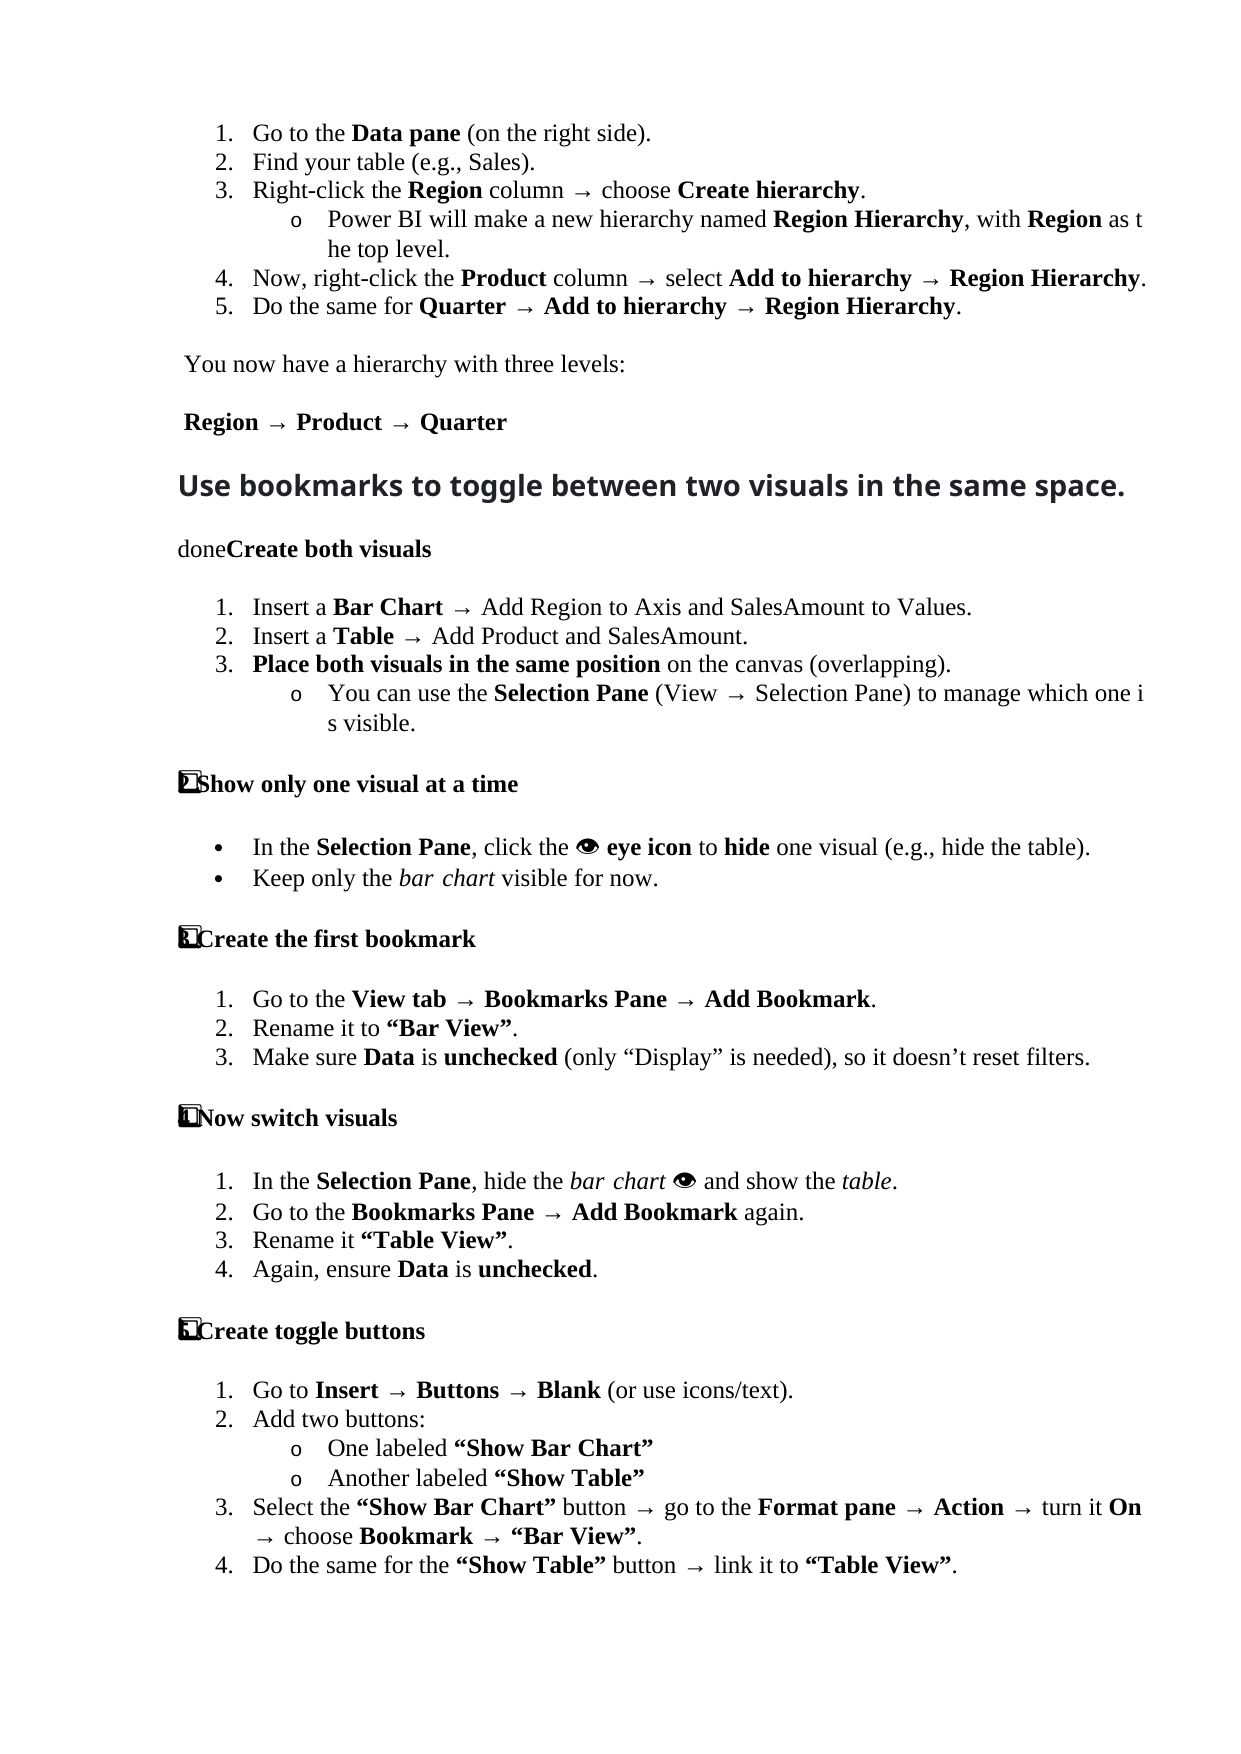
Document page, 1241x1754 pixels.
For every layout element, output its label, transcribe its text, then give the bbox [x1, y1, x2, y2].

list Go to the Bookmarks Pane → Add Bookmark again. [215, 1197, 1152, 1226]
list In the Selection Pane, hide the bar chart 👁️ and show the table. [215, 1163, 1152, 1197]
list Insert a Table → Add Product and SalesAmount. [215, 621, 1152, 649]
list In the Selection Pane, click the 👁️ eye icon to hide one visual (e.g., hide the table). [215, 829, 1152, 863]
text 5️⃣ Create toggle buttons [177, 1312, 1152, 1346]
list One labeled “Show Bar Chart” [290, 1433, 1152, 1463]
text Region → Product → Quarter [177, 407, 1152, 436]
list Do the same for Quarter → Add to hierarchy → Region Hierarchy. [215, 291, 1152, 320]
list Again, ensure Data is unchecked. [215, 1254, 1152, 1283]
list Make sure Data is unchecked (only “Display” is needed), so it doesn’t reset filters. [215, 1042, 1152, 1070]
text Use bookmarks to toggle between two visuals in the same space. [177, 465, 1152, 505]
list Select the “Show Bar Chart” button → go to the Format pane → Action → turn it On → choose Bookmark → “Bar View”. [215, 1492, 1152, 1550]
list Rename it to “Bar View”. [215, 1013, 1152, 1042]
list Go to the View tab → Bookmarks Pane → Add Bookmark. [215, 984, 1152, 1013]
list Keep only the bar chart visible for now. [215, 863, 1152, 892]
list Do the same for the “Show Table” button → link it to “Table View”. [215, 1550, 1152, 1578]
list Rename it “Table View”. [215, 1226, 1152, 1254]
text You now have a hierarchy with three levels: [177, 349, 1152, 378]
list Now, right-click the Product column → select Add to hierarchy → Region Hierarchy. [215, 263, 1152, 291]
list Go to the Data pane (on the right side). [215, 118, 1152, 147]
text 4️⃣ Now switch visuals [177, 1099, 1152, 1134]
list Power BI will make a new hierarchy named Region Hierarchy, with Region as the top level. [290, 204, 1152, 263]
text 3️⃣ Create the first bookmark [177, 921, 1152, 955]
list Another labeled “Show Table” [290, 1463, 1152, 1492]
list Insert a Bar Chart → Add Region to Axis and SalesAmount to Values. [215, 592, 1152, 621]
list Find your table (e.g., Sales). [215, 147, 1152, 176]
text 2️⃣ Show only one visual at a time [177, 766, 1152, 800]
list Add two buttons: [215, 1404, 1152, 1433]
list Go to Insert → Buttons → Blank (or use icons/text). [215, 1376, 1152, 1404]
text doneCreate both visuals [177, 534, 1152, 563]
list Place both visuals in the same position on the canvas (overlapping). [215, 649, 1152, 678]
list You can use the Selection Pane (View → Selection Pane) to manage which one is visible. [290, 678, 1152, 737]
list Right-click the Region column → choose Create hierarchy. [215, 176, 1152, 204]
